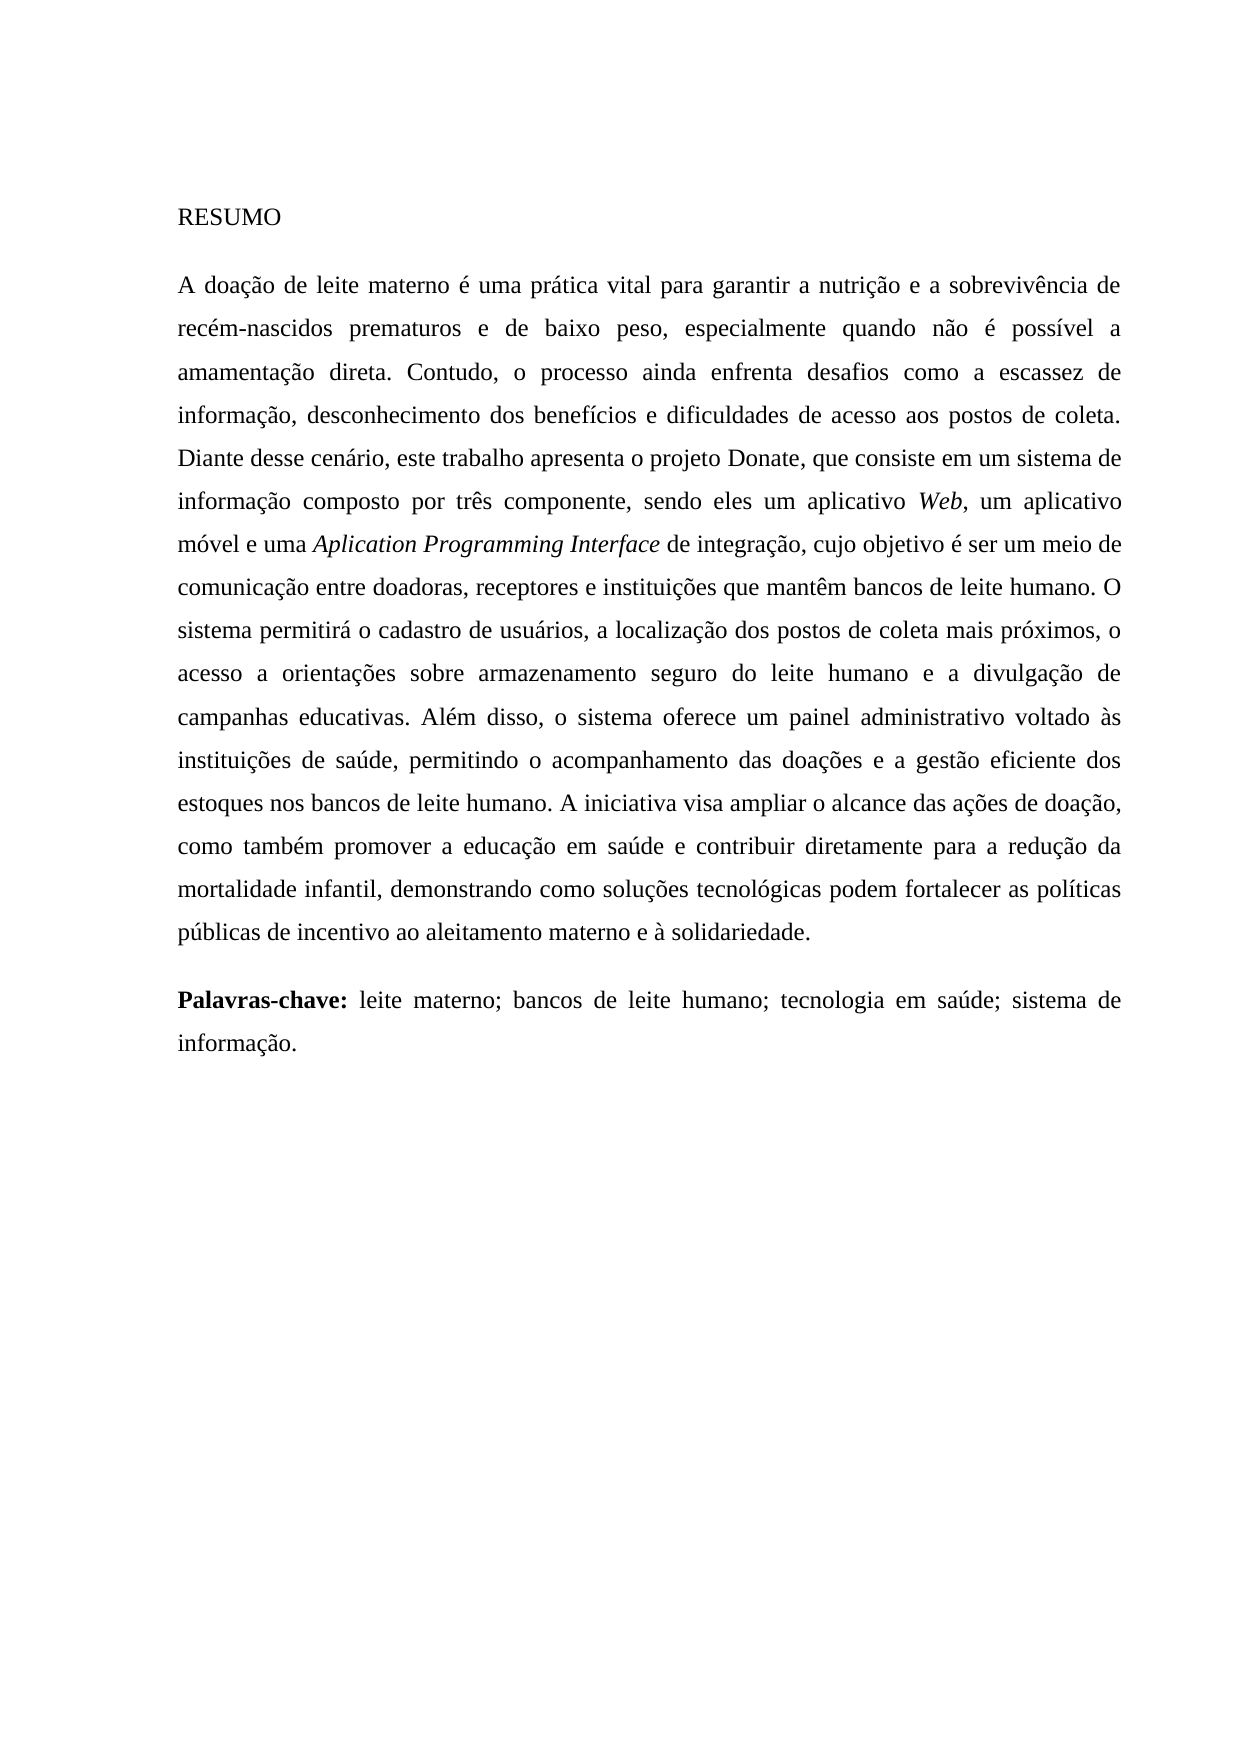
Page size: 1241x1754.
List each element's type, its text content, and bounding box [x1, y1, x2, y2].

text A doação de leite materno é uma prática vital para garantir a nutrição e a sobrevivência de recém-nascidos prematuros e de baixo peso, especialmente quando não é possível a amamentação direta. Contudo, o processo ainda enfrenta desafios como a escassez de informação, desconhecimento dos benefícios e dificuldades de acesso aos postos de coleta. Diante desse cenário, este trabalho apresenta o projeto Donate, que consiste em um sistema de informação composto por três componente, sendo eles um aplicativo Web, um aplicativo móvel e uma Aplication Programming Interface de integração, cujo objetivo é ser um meio de comunicação entre doadoras, receptores e instituições que mantêm bancos de leite humano. O sistema permitirá o cadastro de usuários, a localização dos postos de coleta mais próximos, o acesso a orientações sobre armazenamento seguro do leite humano e a divulgação de campanhas educativas. Além disso, o sistema oferece um painel administrativo voltado às instituições de saúde, permitindo o acompanhamento das doações e a gestão eficiente dos estoques nos bancos de leite humano. A iniciativa visa ampliar o alcance das ações de doação, como também promover a educação em saúde e contribuir diretamente para a redução da mortalidade infantil, demonstrando como soluções tecnológicas podem fortalecer as políticas públicas de incentivo ao aleitamento materno e à solidariedade. [177, 270, 1122, 946]
text Palavras-chave: leite materno; bancos de leite humano; tecnologia em saúde; sistema de informação. [177, 985, 1122, 1057]
